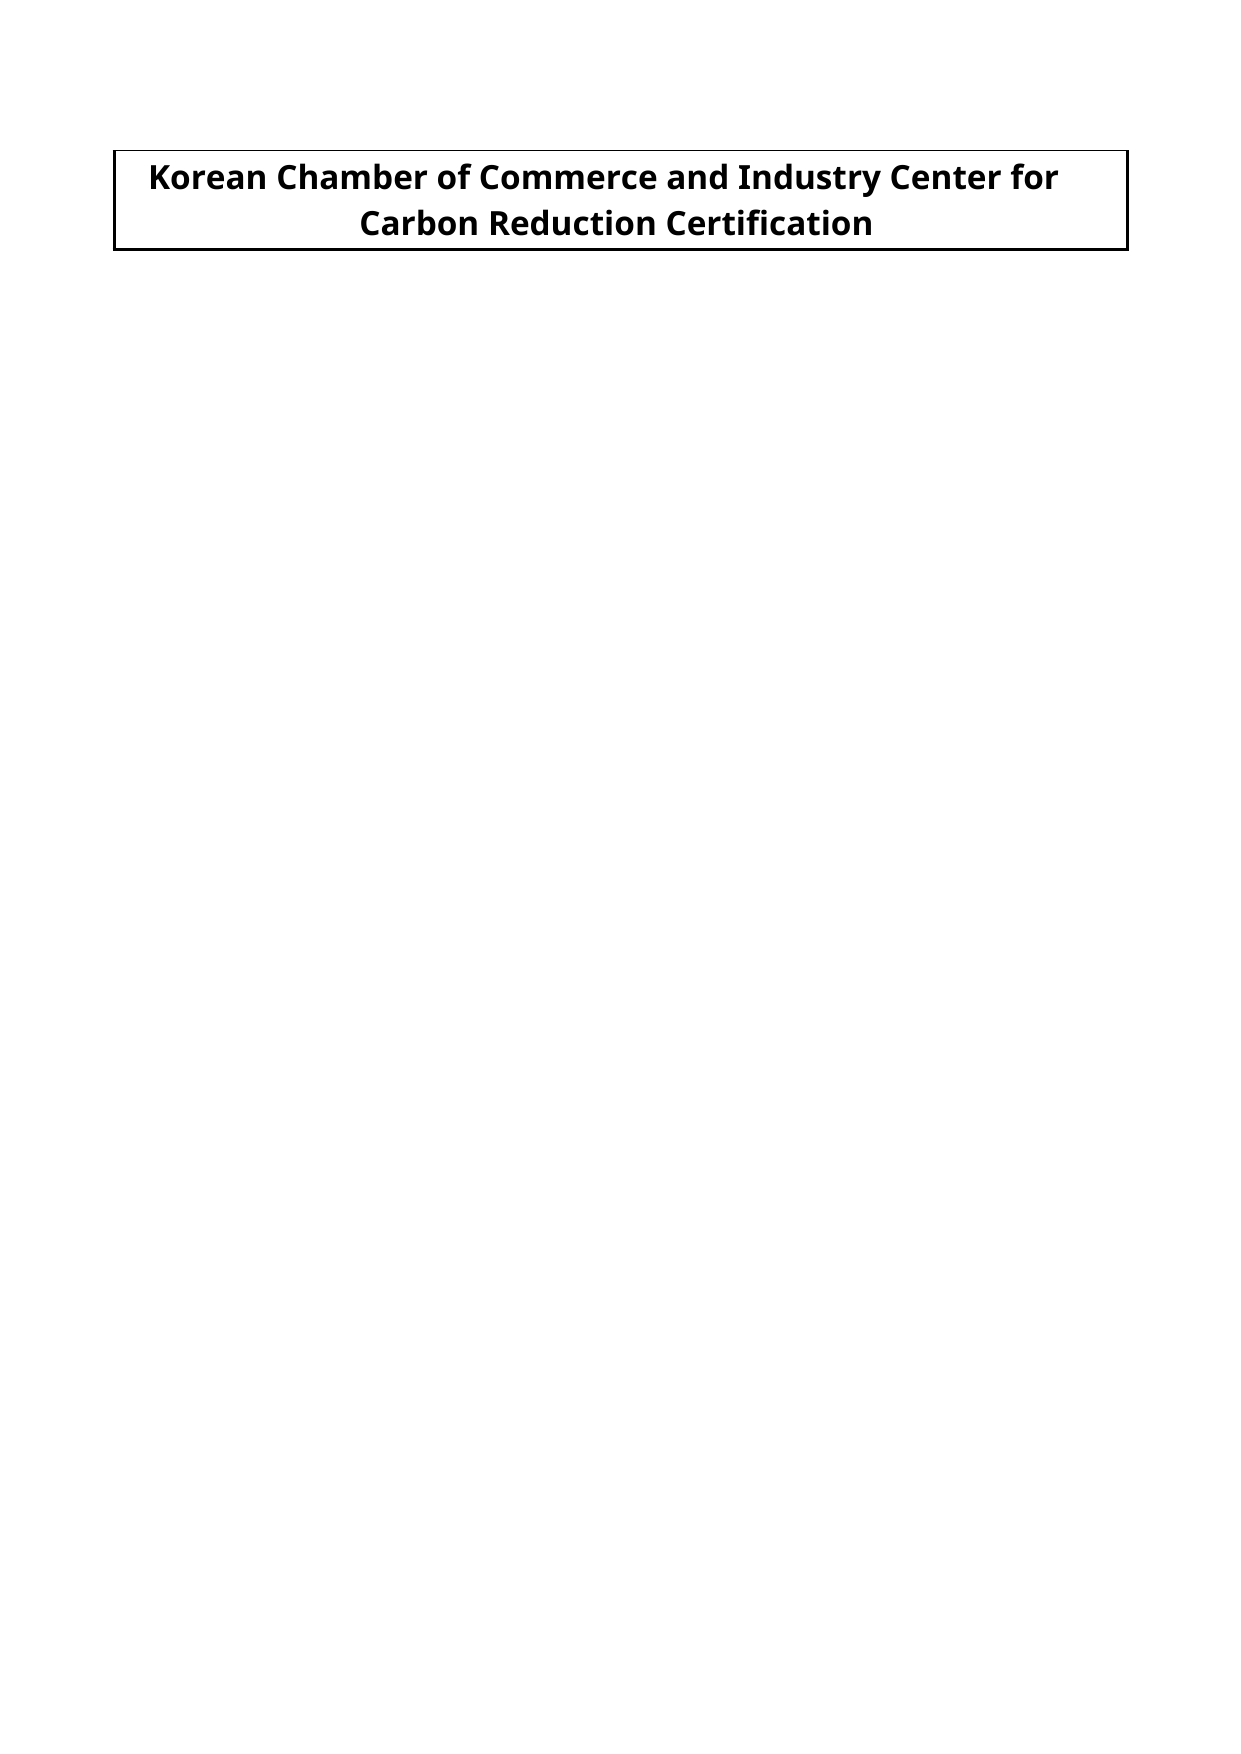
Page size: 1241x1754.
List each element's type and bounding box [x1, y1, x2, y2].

table_cell [116, 151, 1126, 248]
